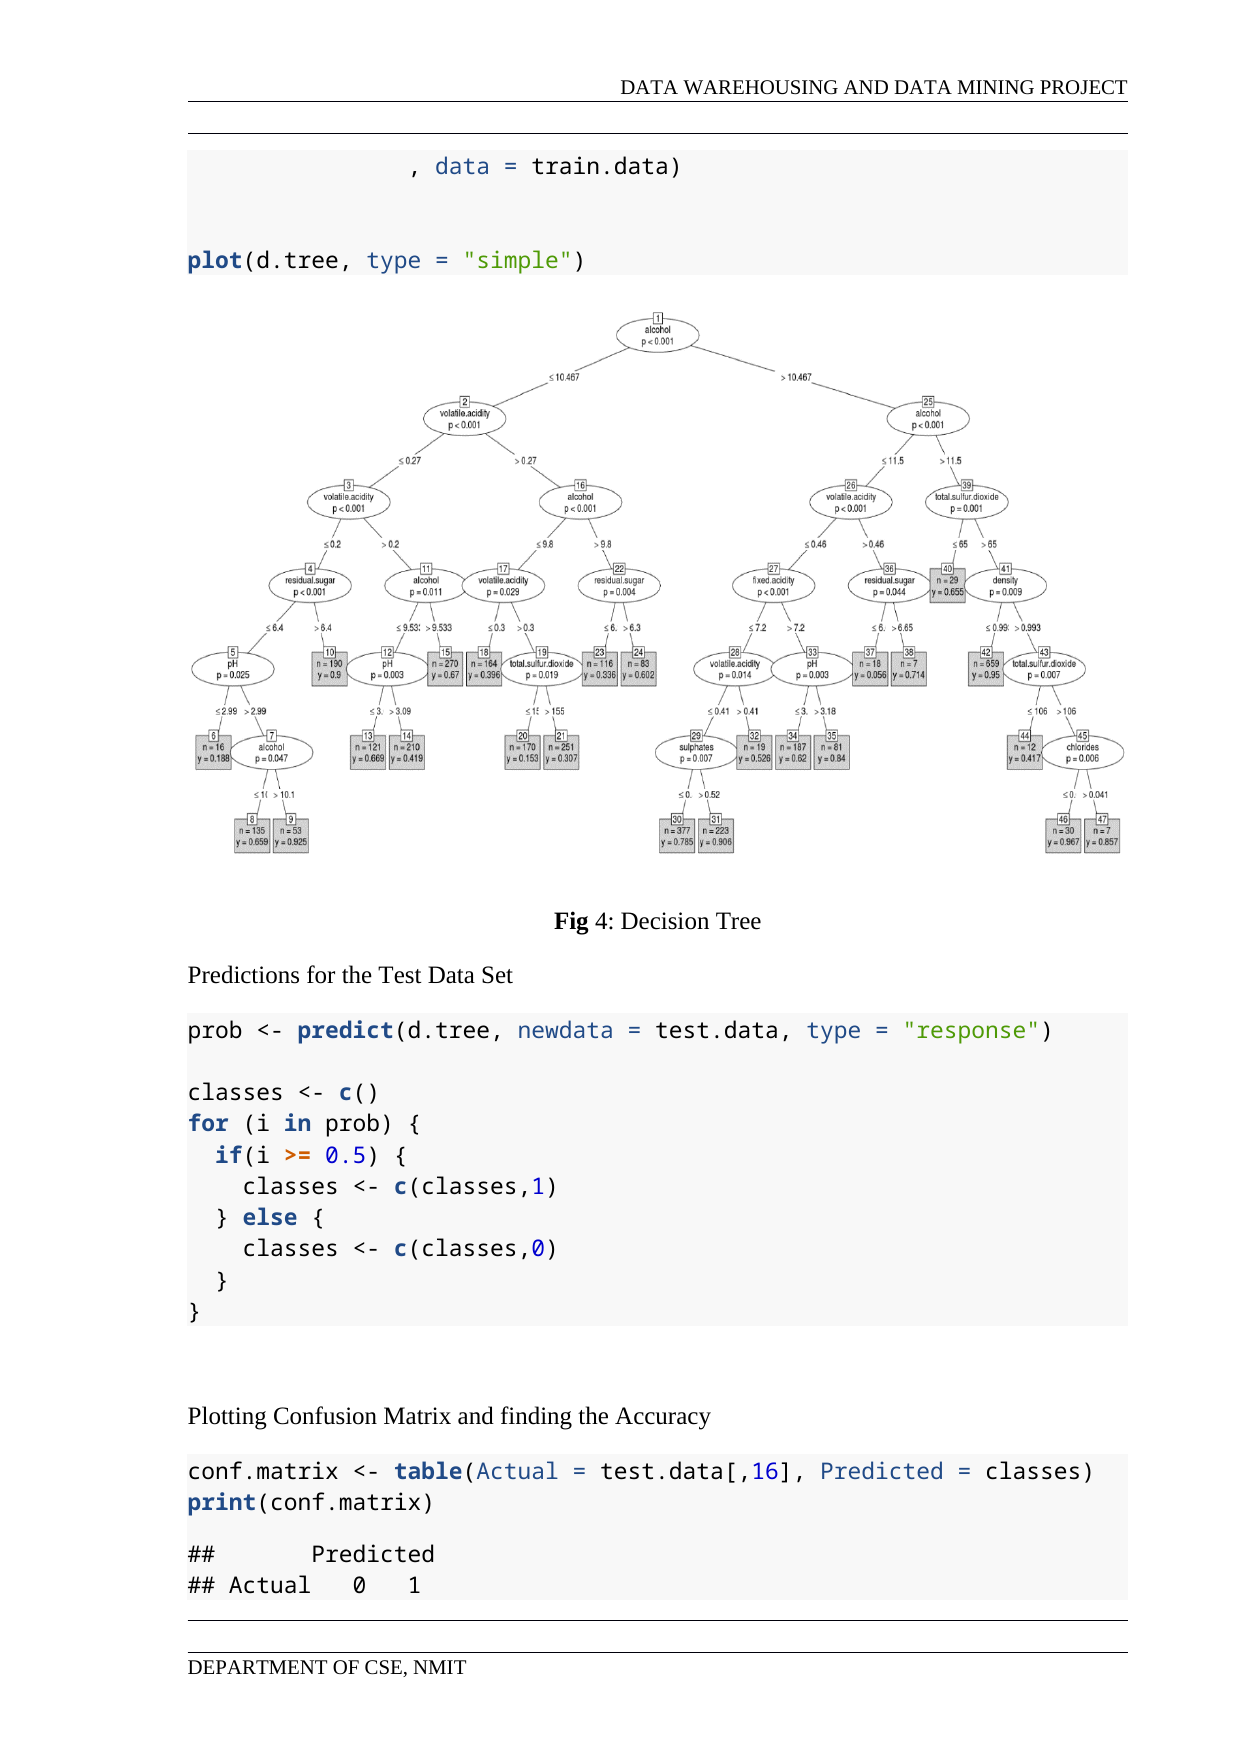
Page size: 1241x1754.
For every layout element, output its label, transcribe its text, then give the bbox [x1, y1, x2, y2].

text Predictions for the Test Data Set [187, 960, 1128, 988]
text Plotting Confusion Matrix and finding the Accuracy [187, 1401, 1128, 1429]
text prob <- predict(d.tree, newdata = test.data, type = "response") classes <- c() for (i in prob) { if(i >= 0.5) { classes <- c(classes,1) } else { classes <- c(classes,0) } } [187, 1013, 1128, 1326]
picture [187, 295, 1128, 887]
text conf.matrix <- table(Actual = test.data[,16], Predicted = classes) print(conf.matrix) [187, 1454, 1128, 1517]
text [421, 1538, 1128, 1600]
text Fig 4: Decision Tree [187, 906, 1128, 934]
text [187, 150, 1128, 275]
